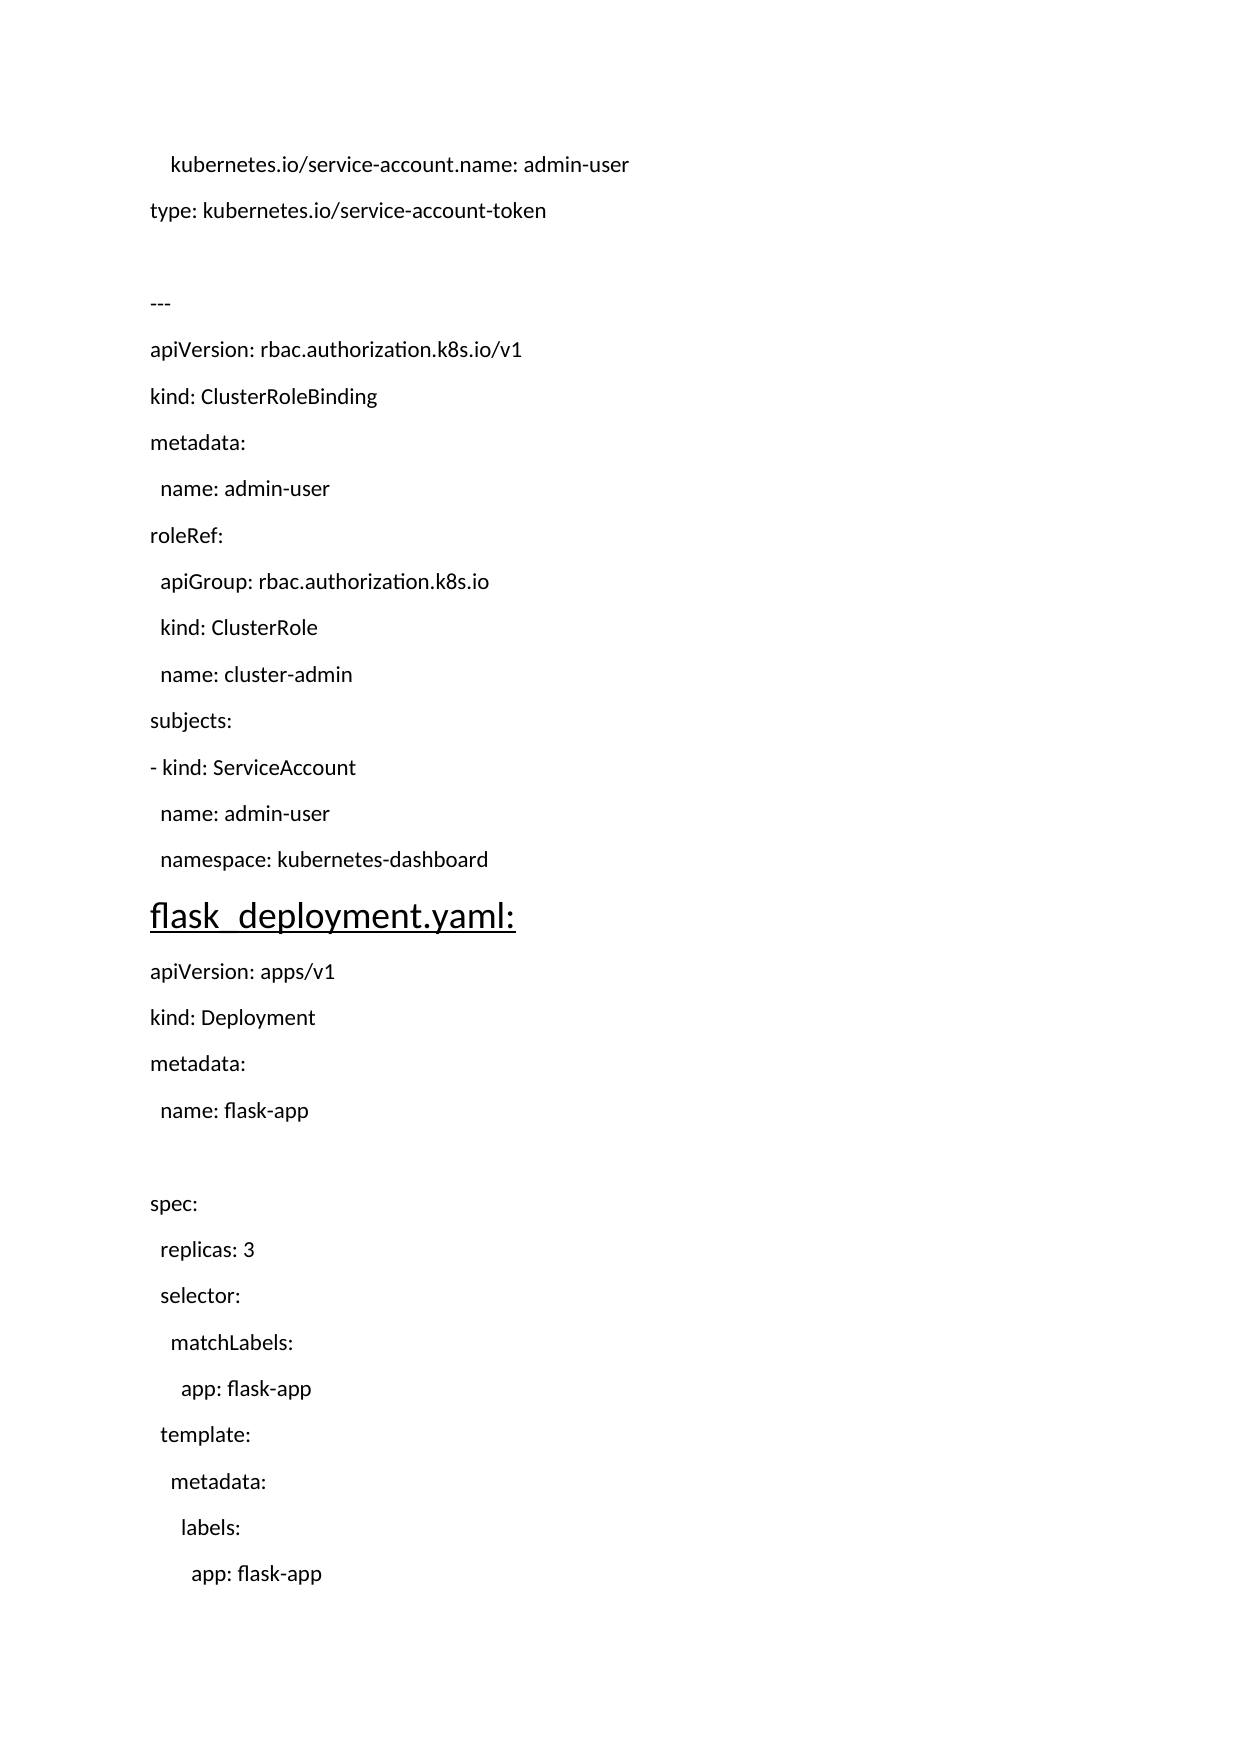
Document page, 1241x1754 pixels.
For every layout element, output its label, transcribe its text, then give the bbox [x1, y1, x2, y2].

text name: flask-app [150, 1096, 1090, 1124]
text --- [150, 289, 1090, 317]
text name: admin-user [150, 799, 1090, 827]
text subjects: [150, 706, 1090, 734]
text kubernetes.io/service-account.name: admin-user [150, 150, 1090, 178]
text namespace: kubernetes-dashboard [150, 845, 1090, 873]
text name: cluster-admin [150, 660, 1090, 688]
text kind: ClusterRole [150, 613, 1090, 642]
text flask_deployment.yaml: [150, 892, 1090, 937]
text spec: [150, 1189, 1090, 1217]
text name: admin-user [150, 474, 1090, 502]
text - kind: ServiceAccount [150, 753, 1090, 781]
text app: flask-app [150, 1559, 1090, 1587]
text template: [150, 1420, 1090, 1448]
text replicas: 3 [150, 1235, 1090, 1263]
text apiVersion: apps/v1 [150, 957, 1090, 985]
text app: flask-app [150, 1374, 1090, 1402]
text selector: [150, 1281, 1090, 1309]
text metadata: [150, 1049, 1090, 1078]
text kind: Deployment [150, 1003, 1090, 1031]
text kind: ClusterRoleBinding [150, 382, 1090, 410]
text type: kubernetes.io/service-account-token [150, 196, 1090, 224]
text apiVersion: rbac.authorization.k8s.io/v1 [150, 335, 1090, 363]
text apiGroup: rbac.authorization.k8s.io [150, 567, 1090, 595]
text roleRef: [150, 521, 1090, 549]
text metadata: [150, 428, 1090, 456]
text metadata: [150, 1467, 1090, 1495]
text labels: [150, 1513, 1090, 1541]
text matchLabels: [150, 1328, 1090, 1356]
